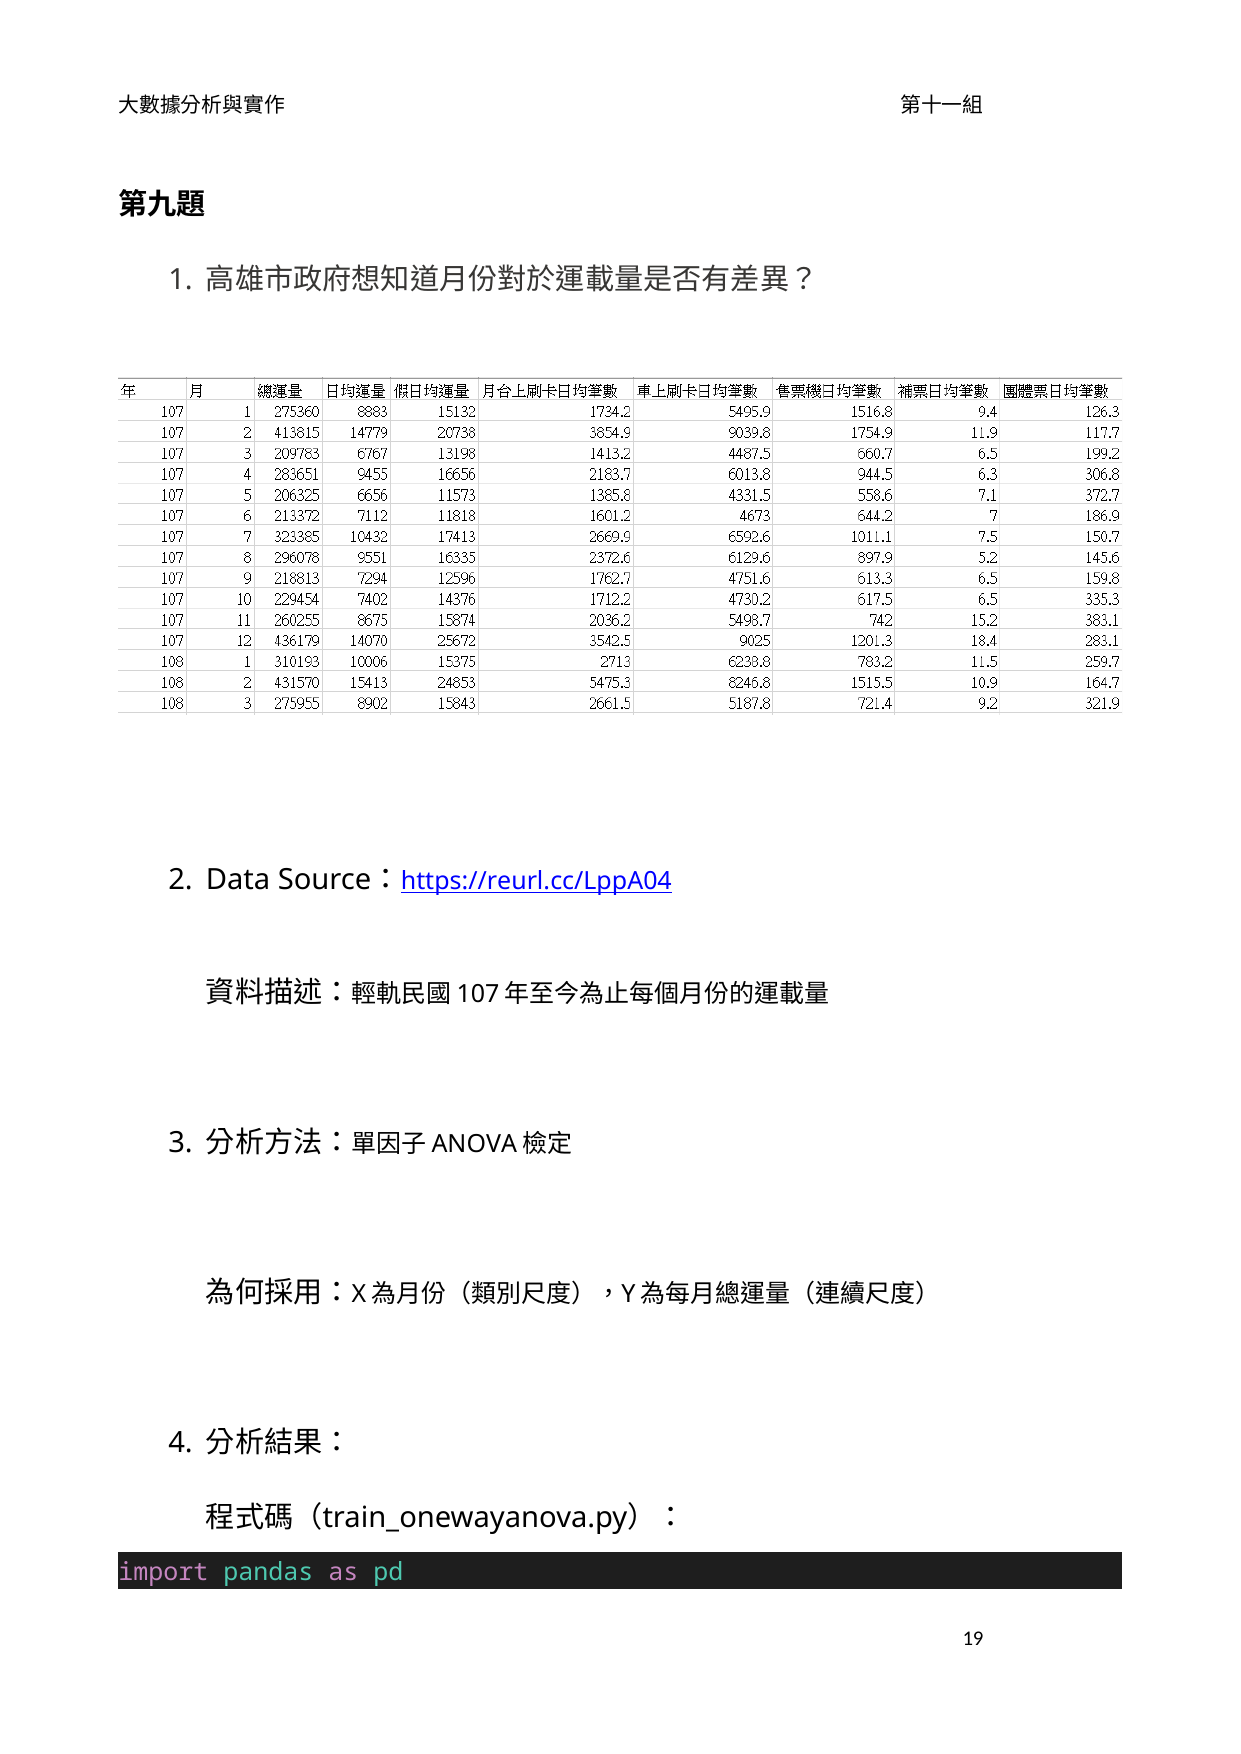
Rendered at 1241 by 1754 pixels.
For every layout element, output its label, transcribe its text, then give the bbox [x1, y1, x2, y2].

picture [118, 377, 1123, 715]
text 資料描述：輕軌民國107年至今為止每個月份的運載量 [206, 952, 1122, 1027]
text 程式碼（train_onewayanova.py）： [206, 1477, 1122, 1552]
text 為何採用：X為月份（類別尺度），Y為每月總運量（連續尺度） [206, 1252, 1122, 1327]
text import pandas as pd [118, 1552, 1122, 1589]
list 高雄市政府想知道月份對於運載量是否有差異？ [168, 239, 1122, 314]
list 分析結果： [168, 1402, 1122, 1477]
list Data Source：https://reurl.cc/LppA04 [168, 839, 1122, 914]
list 分析方法：單因子ANOVA檢定 [168, 1102, 1122, 1177]
